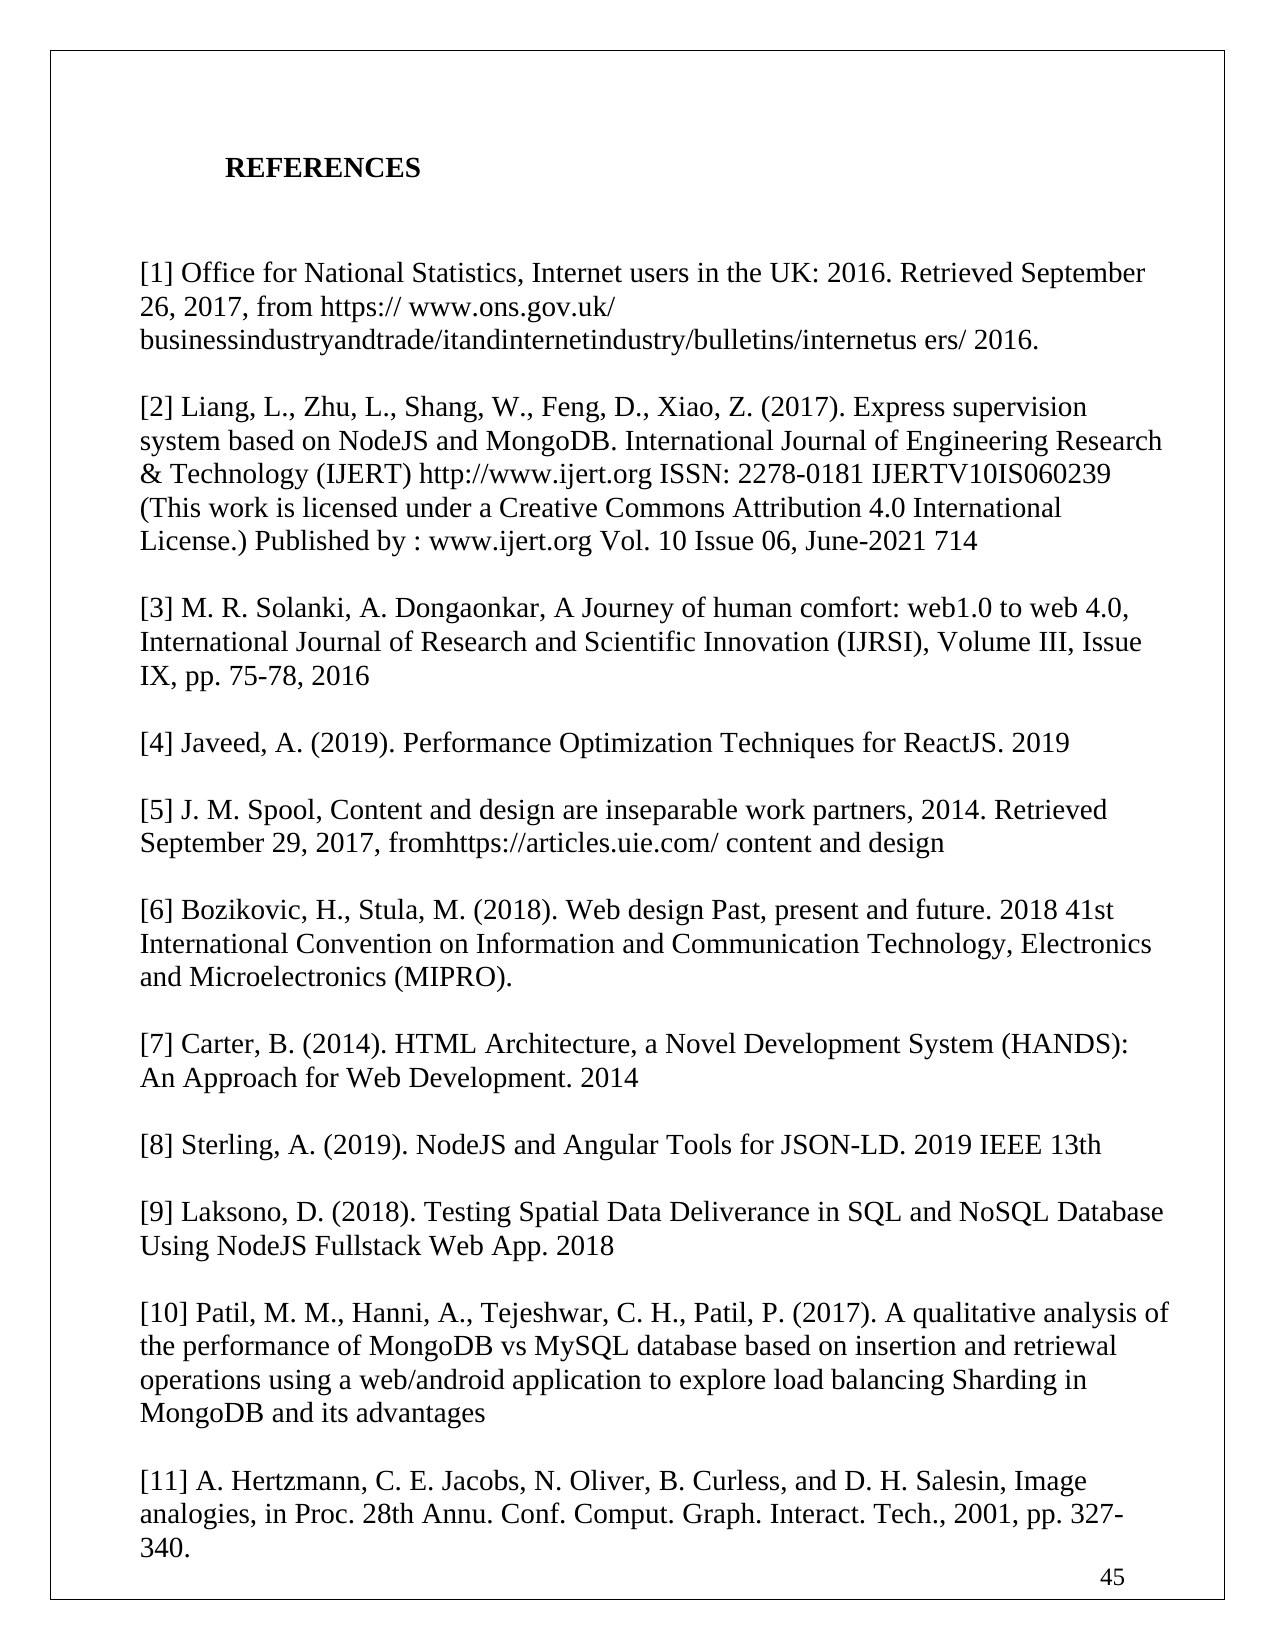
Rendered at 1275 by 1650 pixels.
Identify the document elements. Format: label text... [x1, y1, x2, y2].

text [2] Liang, L., Zhu, L., Shang, W., Feng, D., Xiao, Z. (2017). Express supervision system based on NodeJS and MongoDB. International Journal of Engineering Research & Technology (IJERT) http://www.ijert.org ISSN: 2278-0181 IJERTV10IS060239 (This work is licensed under a Creative Commons Attribution 4.0 International License.) Published by : www.ijert.org Vol. 10 Issue 06, June-2021 714 [139, 389, 1171, 557]
text [9] Laksono, D. (2018). Testing Spatial Data Deliverance in SQL and NoSQL Database Using NodeJS Fullstack Web App. 2018 [139, 1194, 1171, 1261]
subtitle REFERENCES [225, 150, 1171, 183]
text [8] Sterling, A. (2019). NodeJS and Angular Tools for JSON-LD. 2019 IEEE 13th [139, 1127, 1171, 1161]
text [4] Javeed, A. (2019). Performance Optimization Techniques for ReactJS. 2019 [139, 725, 1171, 758]
text [11] A. Hertzmann, C. E. Jacobs, N. Oliver, B. Curless, and D. H. Salesin, Image analogies, in Proc. 28th Annu. Conf. Comput. Graph. Interact. Tech., 2001, pp. 327-340. [139, 1463, 1171, 1563]
text [7] Carter, B. (2014). HTML Architecture, a Novel Development System (HANDS): An Approach for Web Development. 2014 [139, 1027, 1171, 1094]
text [6] Bozikovic, H., Stula, M. (2018). Web design Past, present and future. 2018 41st International Convention on Information and Communication Technology, Electronics and Microelectronics (MIPRO). [139, 892, 1171, 993]
text [10] Patil, M. M., Hanni, A., Tejeshwar, C. H., Patil, P. (2017). A qualitative analysis of the performance of MongoDB vs MySQL database based on insertion and retriewal operations using a web/android application to explore load balancing Sharding in MongoDB and its advantages [139, 1295, 1171, 1429]
text [5] J. M. Spool, Content and design are inseparable work partners, 2014. Retrieved September 29, 2017, fromhttps://articles.uie.com/ content and design [139, 792, 1171, 859]
text [1] Office for National Statistics, Internet users in the UK: 2016. Retrieved September 26, 2017, from https:// www.ons.gov.uk/ businessindustryandtrade/itandinternetindustry/bulletins/internetus ers/ 2016. [139, 255, 1171, 356]
text [3] M. R. Solanki, A. Dongaonkar, A Journey of human comfort: web1.0 to web 4.0, International Journal of Research and Scientific Innovation (IJRSI), Volume III, Issue IX, pp. 75-78, 2016 [139, 591, 1171, 691]
